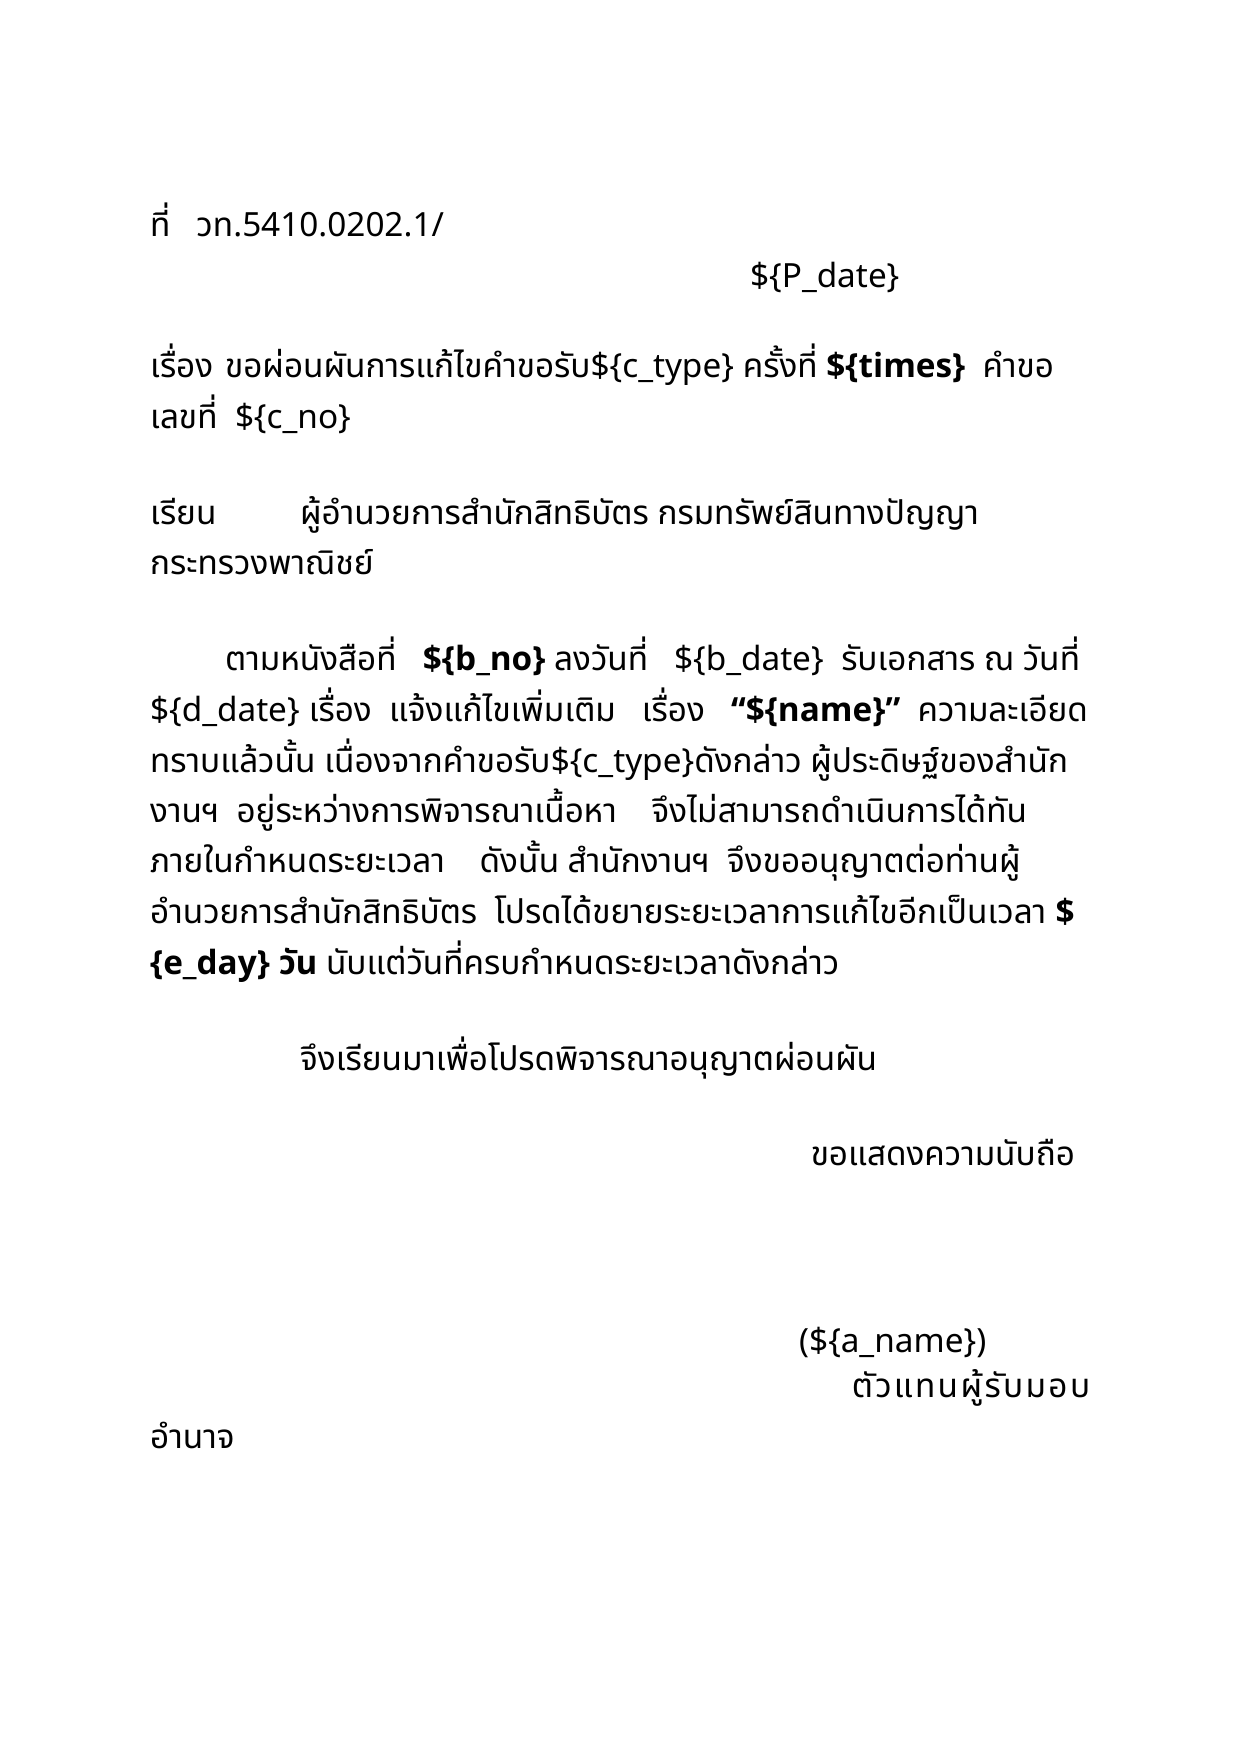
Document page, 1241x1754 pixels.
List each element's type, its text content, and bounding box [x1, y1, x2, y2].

text ที่ วท.5410.0202.1/ [150, 201, 1090, 251]
text เรียน ผู้อำนวยการสำนักสิทธิบัตร กรมทรัพย์สินทางปัญญา กระทรวงพาณิชย์ [150, 489, 1090, 590]
text เรื่อง ขอผ่อนผันการแก้ไขคำขอรับ${c_type} ครั้งที่ ${times} คำขอเลขที่ ${c_no} [150, 342, 1090, 443]
text ${P_date} [150, 251, 1090, 297]
text (${a_name}) [150, 1317, 1090, 1362]
text ตัวแทนผู้รับมอบอำนาจ [150, 1362, 1090, 1463]
text ขอแสดงความนับถือ [150, 1130, 1090, 1181]
text จึงเรียนมาเพื่อโปรดพิจารณาอนุญาตผ่อนผัน [150, 1034, 1090, 1085]
text ตามหนังสือที่ ${b_no} ลงวันที่ ${b_date} รับเอกสาร ณ วันที่ ${d_date} เรื่อง แจ้งแก้ไขเพิ่มเติม เรื่อง “${name}” ความละเอียดทราบแล้วนั้น เนื่องจากคำขอรับ${c_type}ดังกล่าว ผู้ประดิษฐ์ของสำนักงานฯ อยู่ระหว่างการพิจารณาเนื้อหา จึงไม่สามารถดำเนินการได้ทันภายในกำหนดระยะเวลา ดังนั้น สำนักงานฯ จึงขออนุญาตต่อท่านผู้อำนวยการสำนักสิทธิบัตร โปรดได้ขยายระยะเวลาการแก้ไขอีกเป็นเวลา ${e_day} วัน นับแต่วันที่ครบกำหนดระยะเวลาดังกล่าว [150, 635, 1090, 989]
